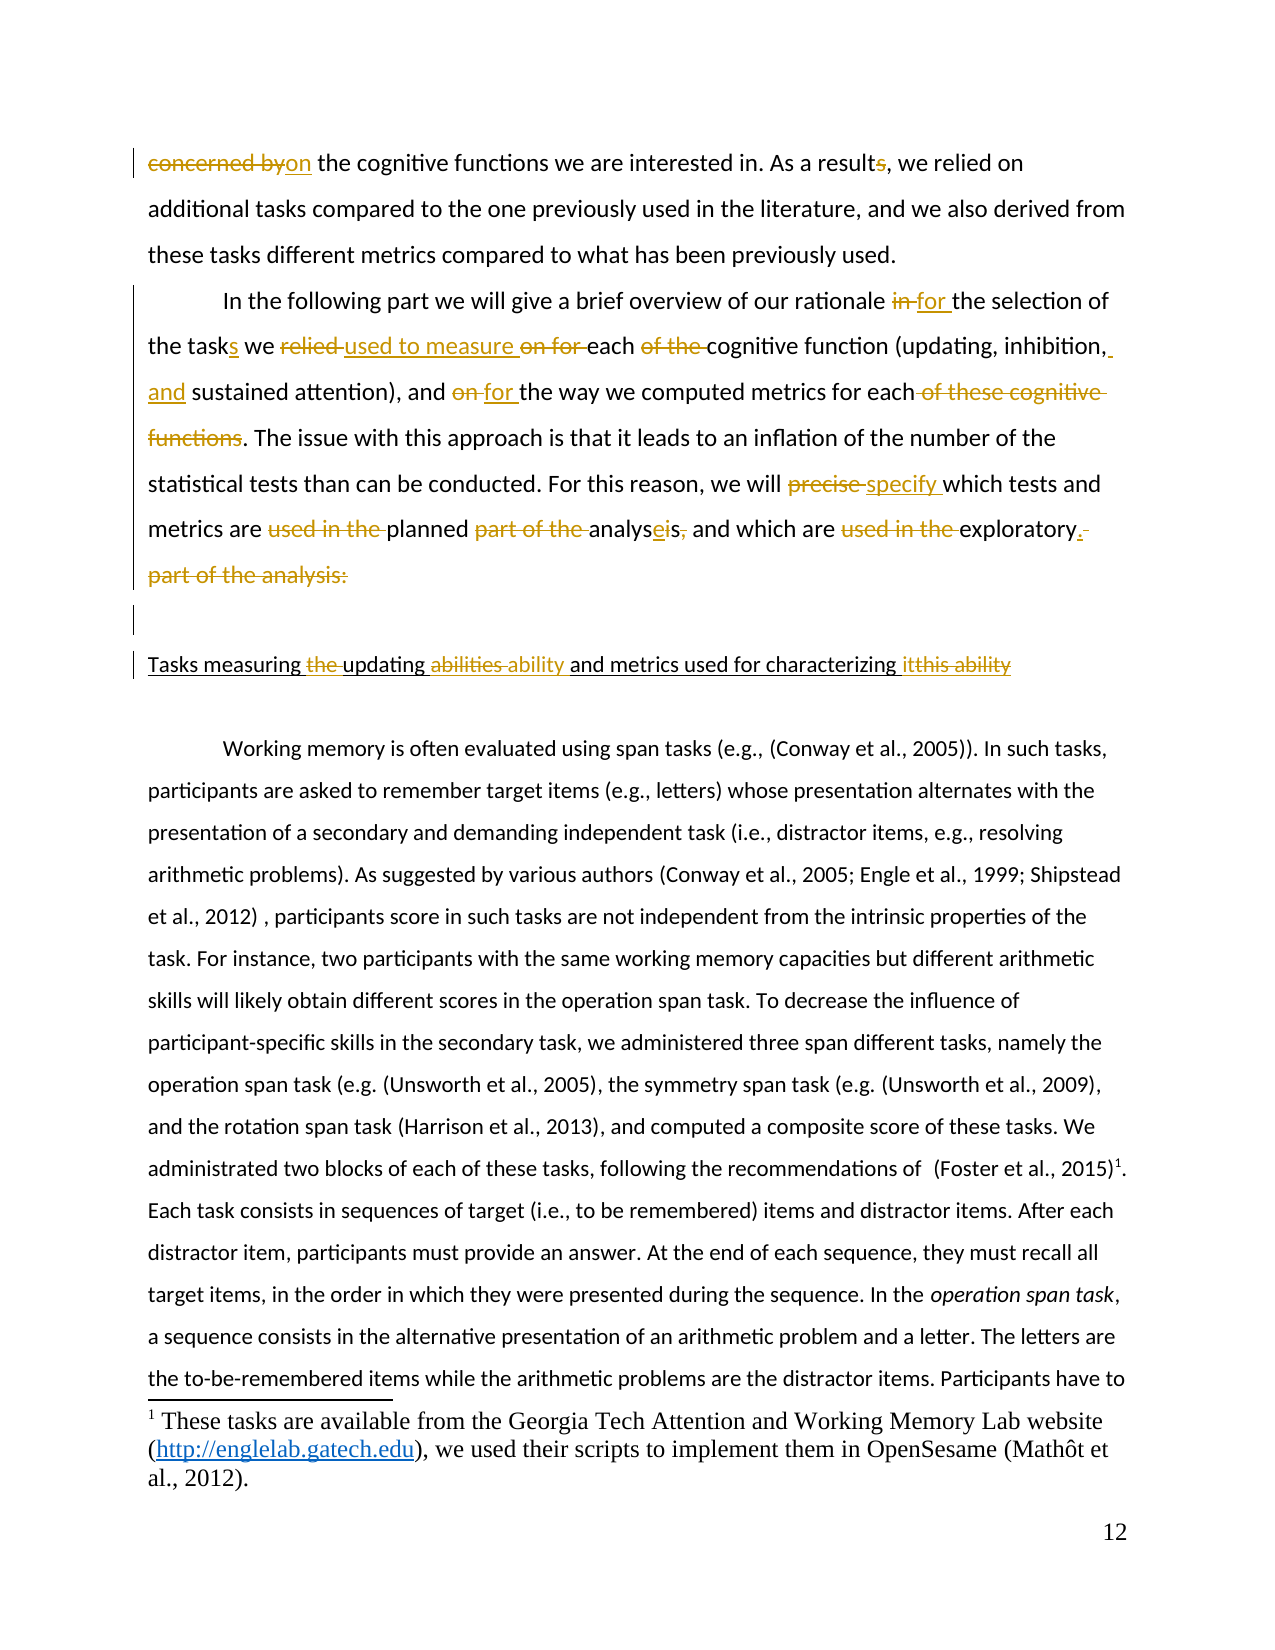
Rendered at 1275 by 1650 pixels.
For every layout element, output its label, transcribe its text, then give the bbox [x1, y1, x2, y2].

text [148, 148, 1127, 269]
text Tasks measuring updating and metrics used for characterizing [148, 651, 1127, 679]
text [148, 734, 1127, 1392]
text In the following part we will give a brief overview of our rationale the selection of the task we each cognitive function (updating, inhibition, sustained attention), and the way we computed metrics for each. The issue with this approach is that it leads to an inflation of the number of the statistical tests than can be conducted. For this reason, we will which tests and metrics are planned analyss and which are exploratory [148, 285, 1127, 590]
